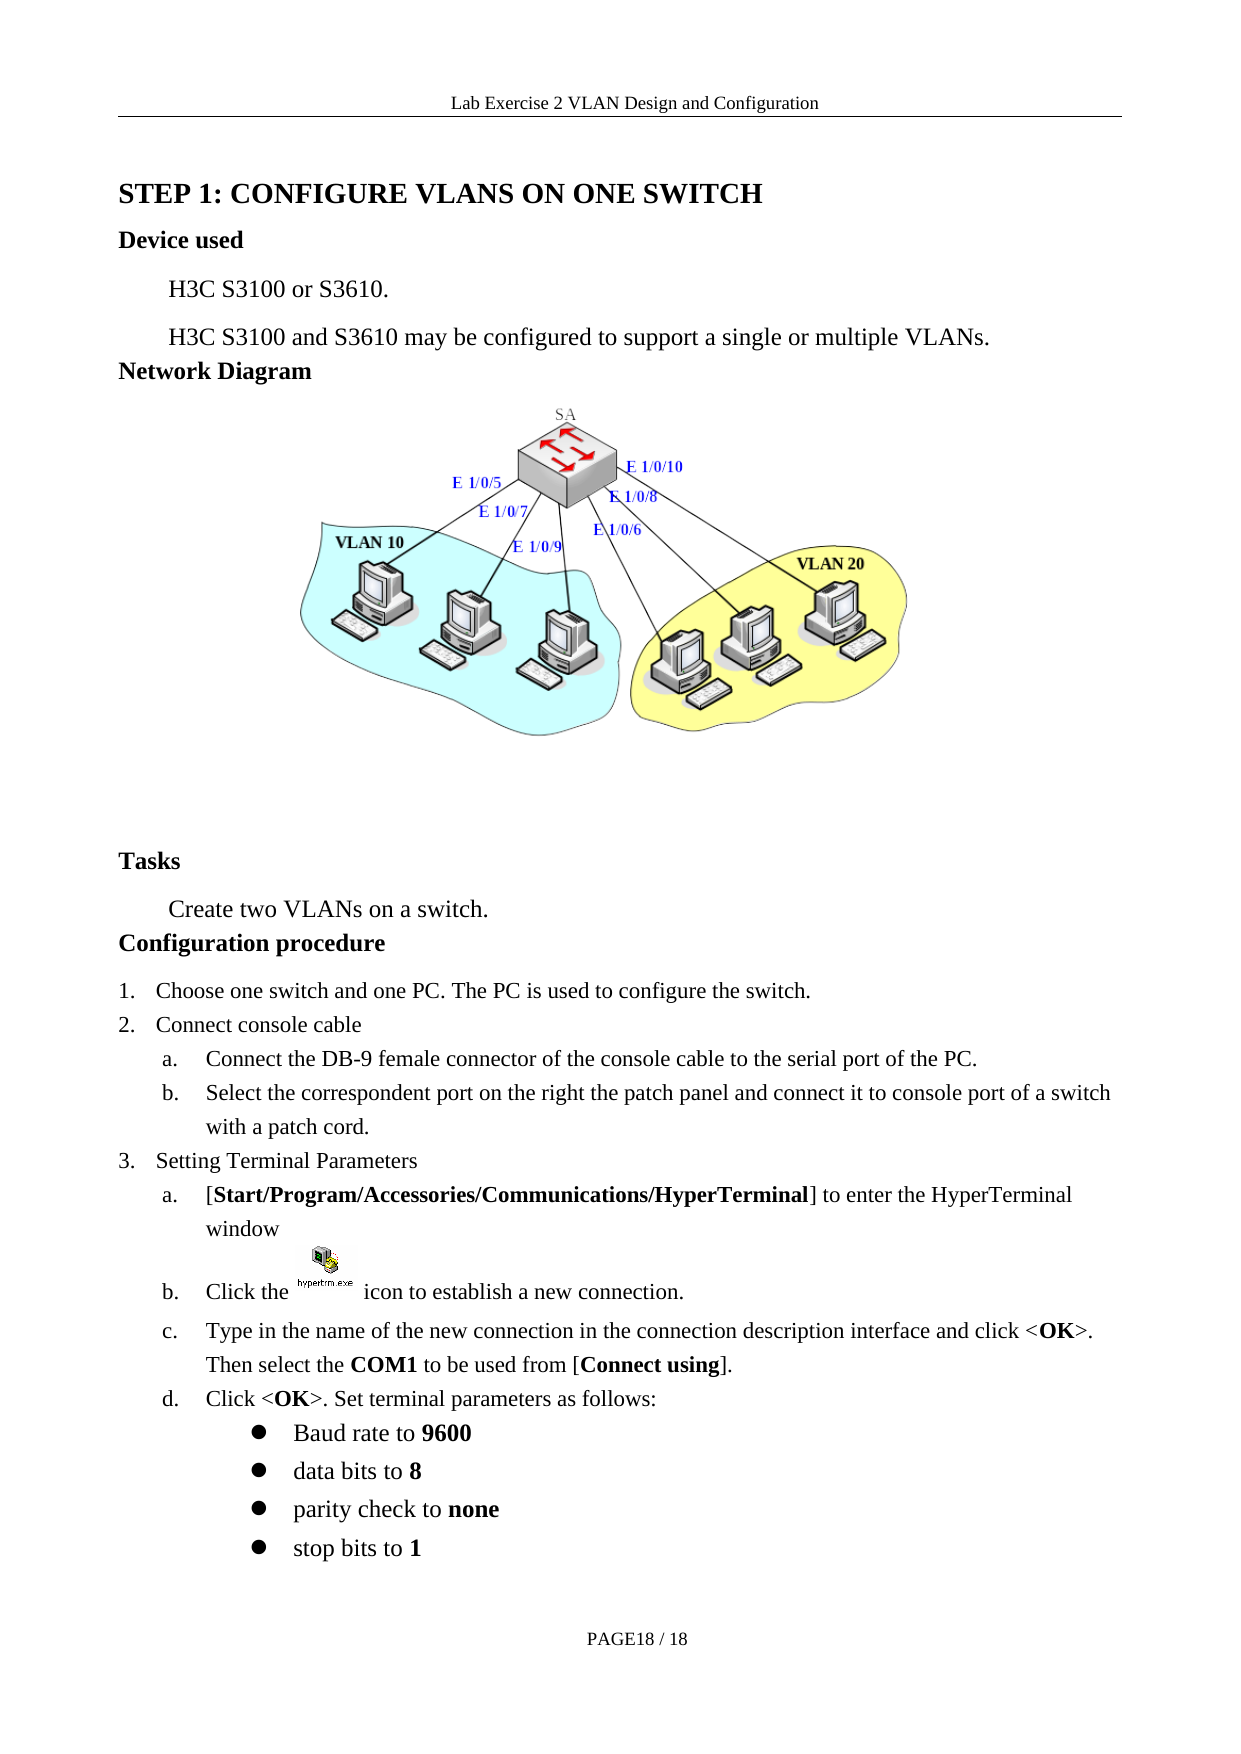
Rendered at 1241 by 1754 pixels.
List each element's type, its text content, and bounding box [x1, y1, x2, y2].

text Device used [118, 223, 1122, 257]
list data bits to 8 [249, 1453, 1122, 1487]
list Setting Terminal Parameters [118, 1144, 1122, 1178]
subtitle Step 1: Configure VLANs on one switch [118, 176, 1122, 210]
list Connect the DB-9 female connector of the console cable to the serial port of the PC. [162, 1042, 1122, 1076]
list stop bits to 1 [249, 1530, 1122, 1564]
text Tasks [118, 843, 1122, 877]
list Type in the name of the new connection in the connection description interface and click <OK>. Then select the COM1 to be used from [Connect using]. [162, 1313, 1122, 1381]
list Baud rate to 9600 [249, 1415, 1122, 1449]
text H3C S3100 and S3610 may be configured to support a single or multiple VLANs. [118, 319, 1122, 353]
list Select the correspondent port on the right the patch panel and connect it to console port of a switch with a patch cord. [162, 1076, 1122, 1144]
list Click the icon to establish a new connection. [162, 1246, 1122, 1313]
list Connect console cable [118, 1008, 1122, 1042]
text Create two VLANs on a switch. [118, 892, 1122, 926]
list parity check to none [249, 1492, 1122, 1526]
text Network Diagram [118, 353, 1122, 387]
text Configuration procedure [118, 926, 1122, 959]
list [Start/Program/Accessories/Communications/HyperTerminal] to enter the HyperTerminal window [162, 1178, 1122, 1246]
text H3C S3100 or S3610. [118, 271, 1122, 305]
list Click <OK>. Set terminal parameters as follows: [162, 1381, 1122, 1415]
list Choose one switch and one PC. The PC is used to configure the switch. [118, 974, 1122, 1008]
picture [294, 1245, 358, 1291]
